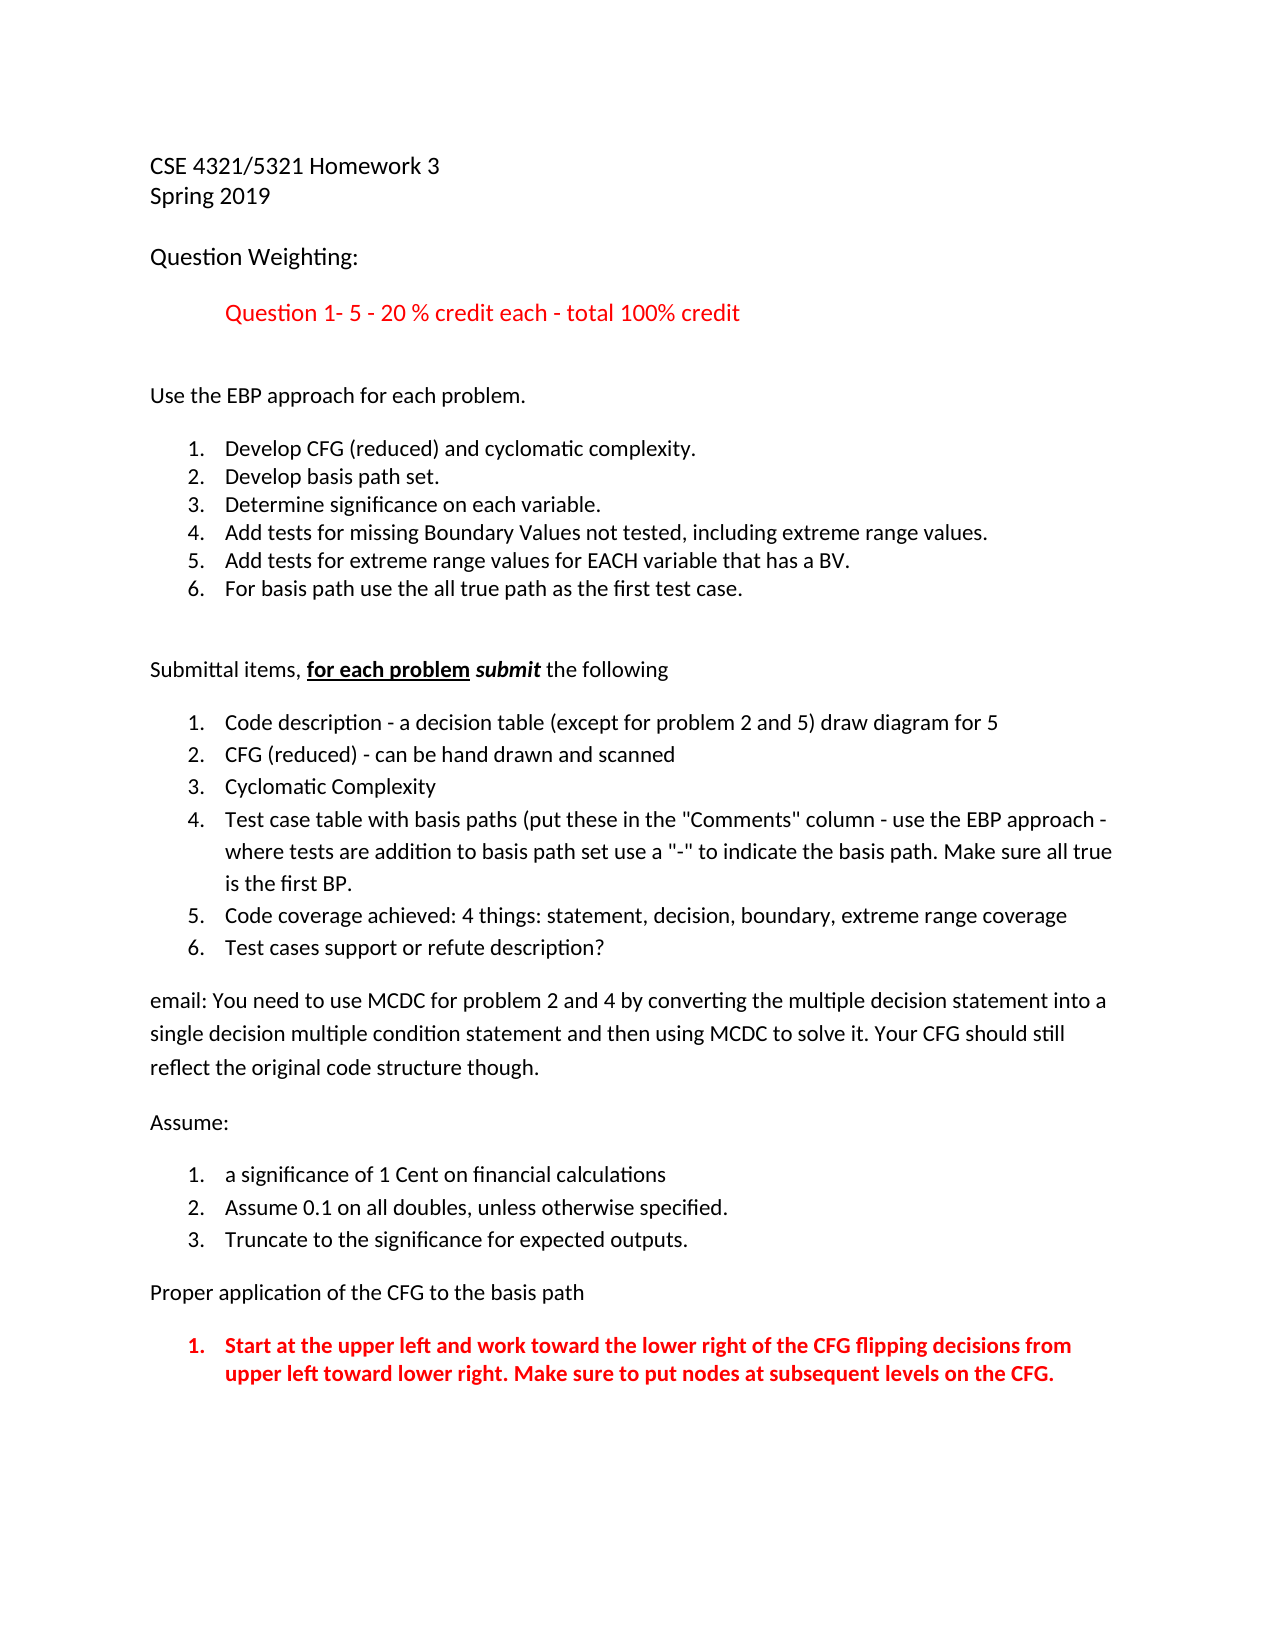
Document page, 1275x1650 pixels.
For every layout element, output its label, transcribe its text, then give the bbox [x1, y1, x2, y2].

list Assume 0.1 on all doubles, unless otherwise specified. [187, 1193, 1125, 1221]
list Code description - a decision table (except for problem 2 and 5) draw diagram for 5 [187, 708, 1125, 736]
list Develop basis path set. [187, 462, 1125, 490]
list Develop CFG (reduced) and cyclomatic complexity. [187, 434, 1125, 462]
list Test case table with basis paths (put these in the "Comments" column - use the EBP approach - where tests are addition to basis path set use a "-" to indicate the basis path. Make sure all true is the first BP. [187, 805, 1125, 897]
list For basis path use the all true path as the first test case. [187, 574, 1125, 602]
list Determine significance on each variable. [187, 490, 1125, 518]
text Question Weighting: [150, 242, 1125, 272]
list Cyclomatic Complexity [187, 772, 1125, 801]
text Question 1- 5 - 20 % credit each - total 100% credit [225, 297, 1125, 328]
text Submittal items, for each problem submit the following [150, 655, 1125, 683]
list Truncate to the significance for expected outputs. [187, 1225, 1125, 1253]
text email: You need to use MCDC for problem 2 and 4 by converting the multiple decision statement into a single decision multiple condition statement and then using MCDC to solve it. Your CFG should still reflect the original code structure though. [150, 986, 1125, 1082]
list Add tests for extreme range values for EACH variable that has a BV. [187, 546, 1125, 574]
list CFG (reduced) - can be hand drawn and scanned [187, 740, 1125, 768]
list Start at the upper left and work toward the lower right of the CFG flipping decisions from upper left toward lower right. Make sure to put nodes at subsequent levels on the CFG. [187, 1331, 1125, 1387]
list a significance of 1 Cent on financial calculations [187, 1161, 1125, 1189]
list Add tests for missing Boundary Values not tested, including extreme range values. [187, 518, 1125, 546]
text Spring 2019 [150, 181, 1125, 211]
text Assume: [150, 1108, 1125, 1136]
text Use the EBP approach for each problem. [150, 381, 1125, 409]
list Code coverage achieved: 4 things: statement, decision, boundary, extreme range coverage [187, 901, 1125, 929]
text CSE 4321/5321 Homework 3 [150, 150, 1125, 181]
list Test cases support or refute description? [187, 933, 1125, 961]
text Proper application of the CFG to the basis path [150, 1278, 1125, 1306]
